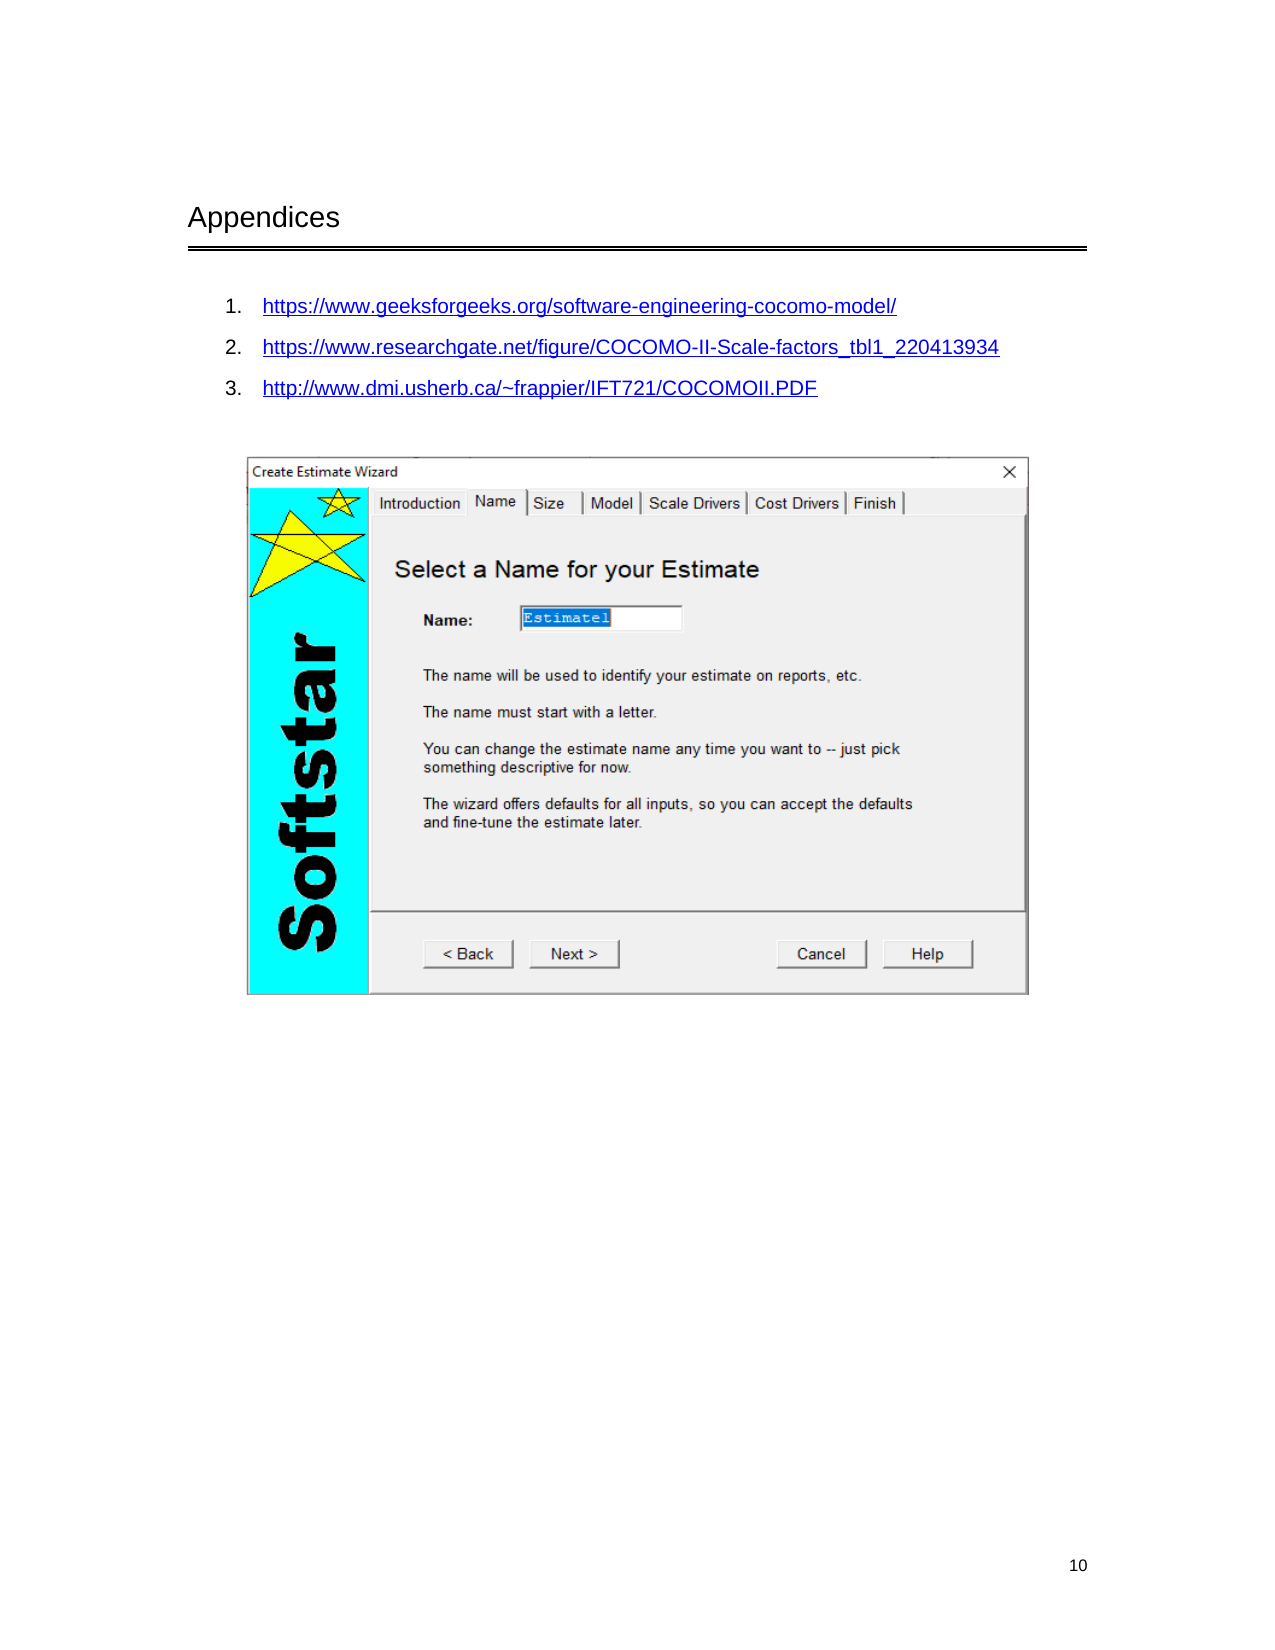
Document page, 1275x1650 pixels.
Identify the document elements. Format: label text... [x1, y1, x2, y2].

picture [246, 456, 1029, 995]
list http://www.dmi.usherb.ca/~frappier/IFT721/COCOMOII.PDF [225, 375, 1087, 399]
list https://www.geeksforgeeks.org/software-engineering-cocomo-model/ [225, 294, 1087, 318]
subtitle Appendices [187, 200, 1087, 233]
list https://www.researchgate.net/figure/COCOMO-II-Scale-factors_tbl1_220413934 [225, 335, 1087, 359]
